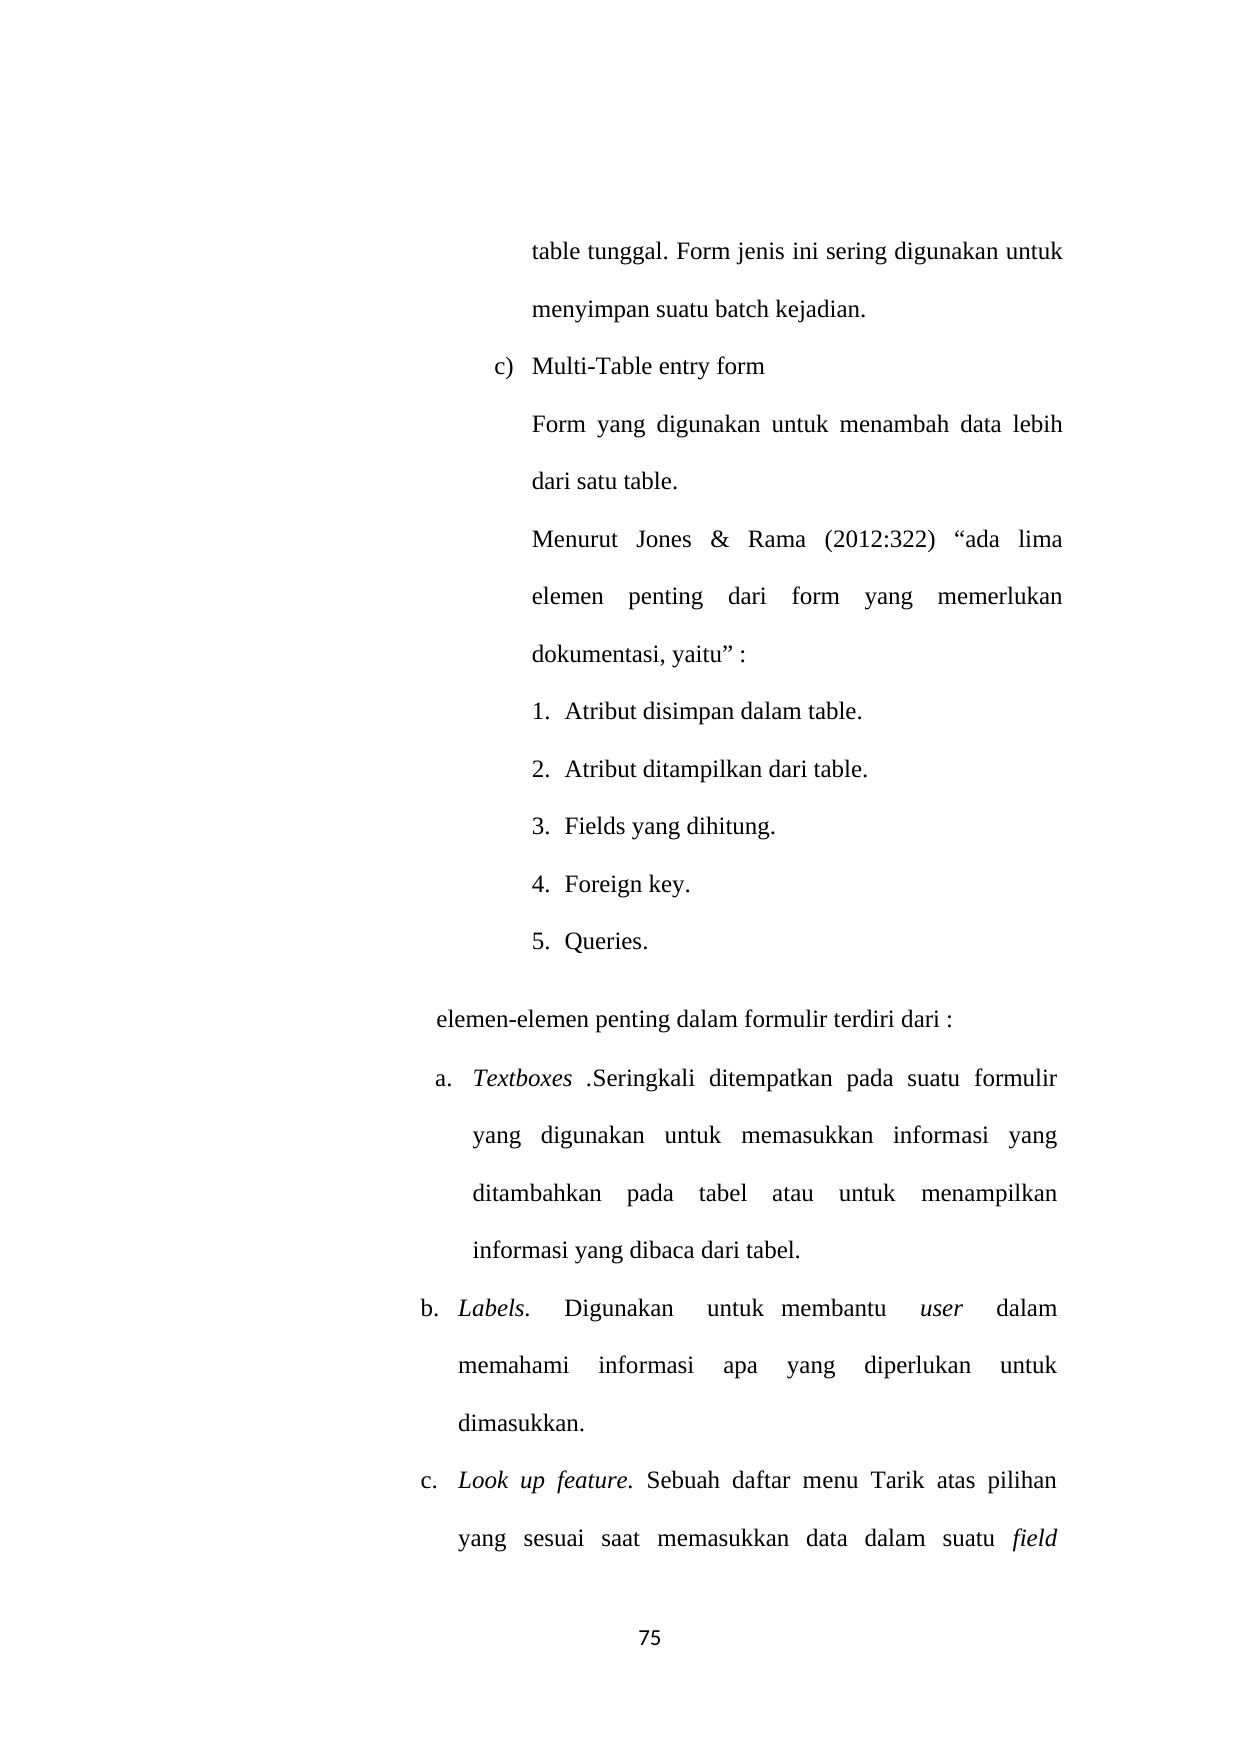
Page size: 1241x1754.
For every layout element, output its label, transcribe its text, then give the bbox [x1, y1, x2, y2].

list Atribut ditampilkan dari table. [532, 754, 1063, 782]
list Menurut Jones & Rama (2012:322) “ada lima elemen penting dari form yang memerlukan dokumentasi, yaitu” : [532, 524, 1063, 667]
list Atribut disimpan dalam table. [532, 696, 1063, 725]
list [532, 236, 1063, 322]
list Multi-Table entry form [494, 351, 1063, 380]
list Form yang digunakan untuk menambah data lebih dari satu table. [532, 409, 1063, 495]
list Queries. [532, 926, 1063, 955]
list Labels. Digunakan untuk membantu user dalam memahami informasi apa yang diperlukan untuk dimasukkan. [420, 1293, 1057, 1437]
list Textboxes .Seringkali ditempatkan pada suatu formulir yang digunakan untuk memasukkan informasi yang ditambahkan pada tabel atau untuk menampilkan informasi yang dibaca dari tabel. [435, 1063, 1057, 1264]
list Fields yang dihitung. [532, 811, 1063, 840]
list Foreign key. [532, 869, 1063, 897]
text elemen-elemen penting dalam formulir terdiri dari : [386, 1004, 1057, 1033]
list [420, 1466, 1057, 1552]
